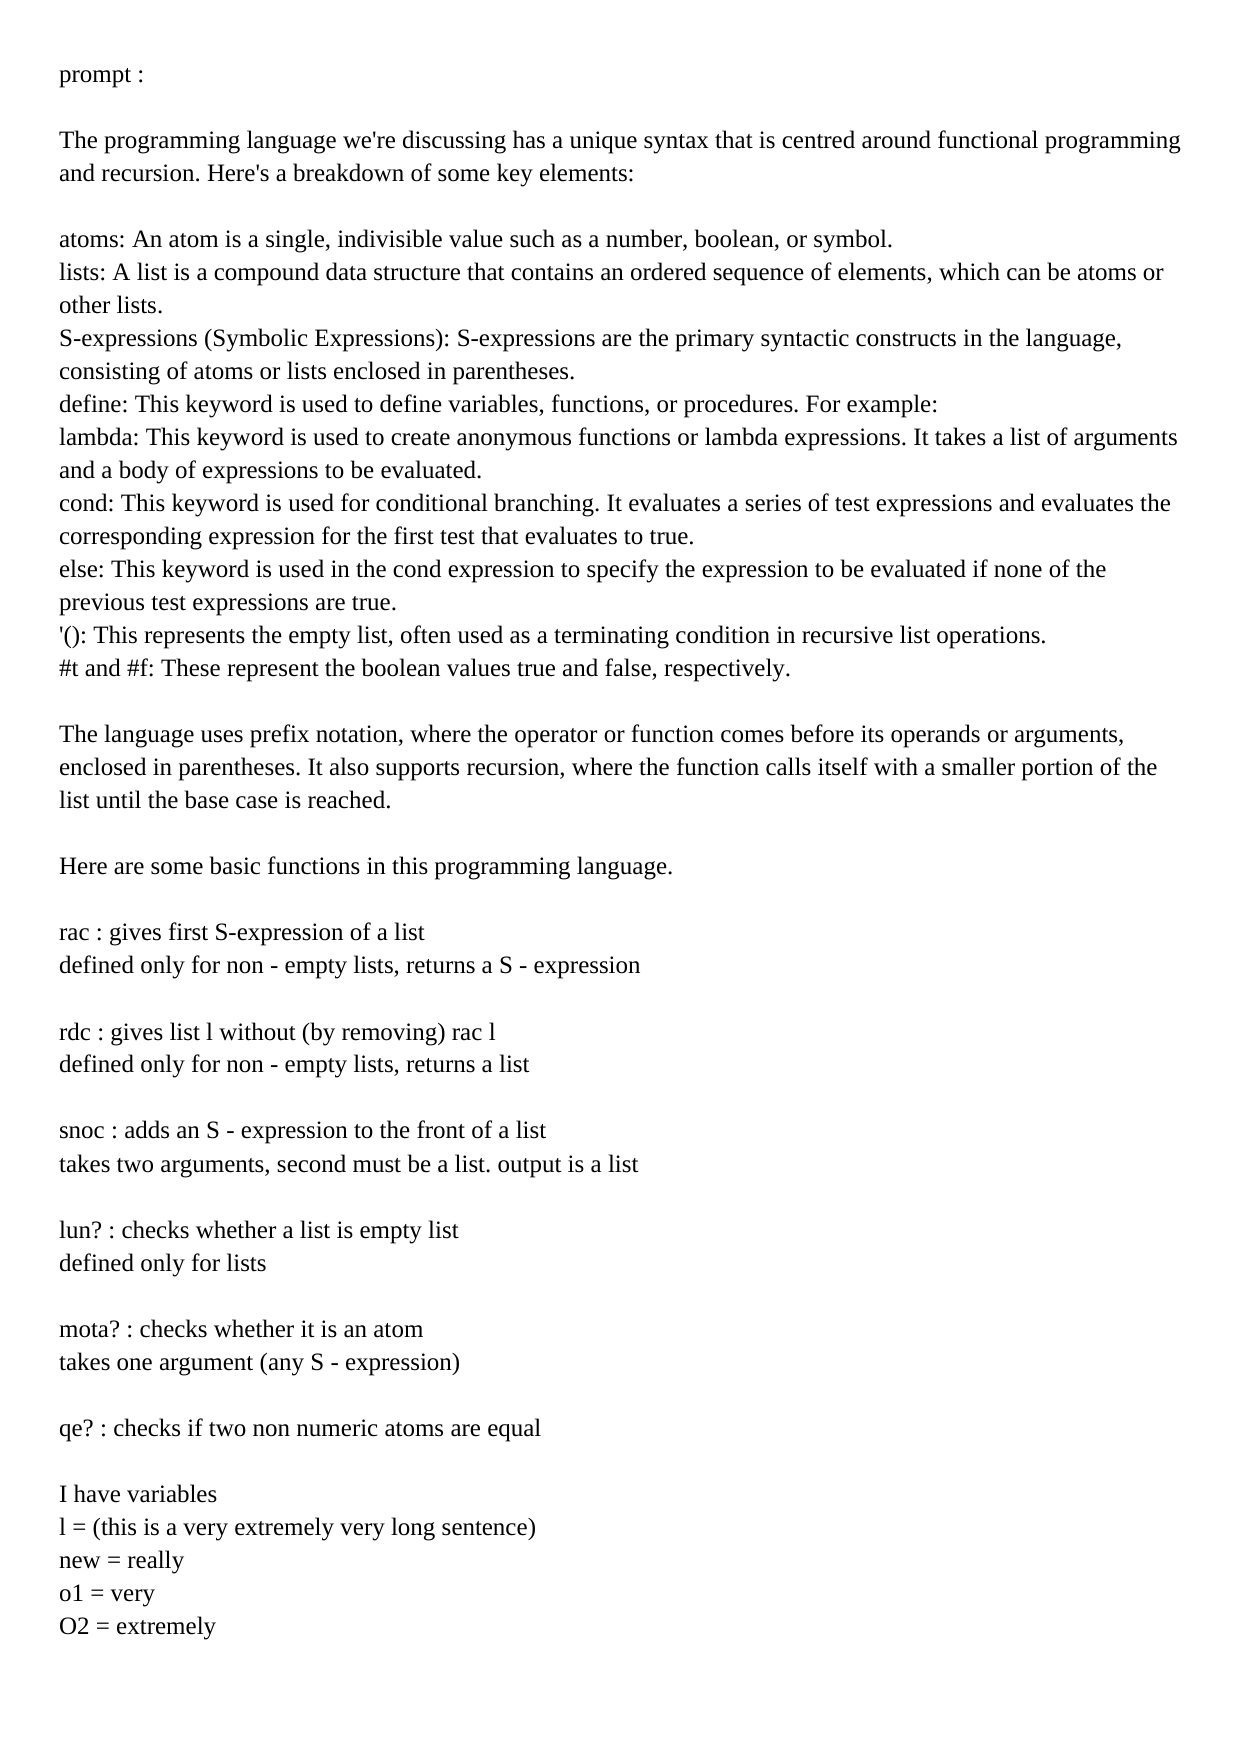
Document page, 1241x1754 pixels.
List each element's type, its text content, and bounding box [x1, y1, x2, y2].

text lun? : checks whether a list is empty list [59, 1215, 1181, 1243]
text defined only for non - empty lists, returns a list [59, 1049, 1181, 1078]
text defined only for non - empty lists, returns a S - expression [59, 951, 1181, 979]
text mota? : checks whether it is an atom [59, 1314, 1181, 1342]
text o1 = very [59, 1578, 1181, 1607]
text '(): This represents the empty list, often used as a terminating condition in recursive list operations. [59, 620, 1181, 649]
text defined only for lists [59, 1248, 1181, 1276]
text atoms: An atom is a single, indivisible value such as a number, boolean, or symbol. [59, 224, 1181, 253]
text else: This keyword is used in the cond expression to specify the expression to be evaluated if none of the previous test expressions are true. [59, 554, 1181, 616]
text prompt : [59, 59, 1181, 88]
text takes two arguments, second must be a list. output is a list [59, 1149, 1181, 1177]
text S-expressions (Symbolic Expressions): S-expressions are the primary syntactic constructs in the language, consisting of atoms or lists enclosed in parentheses. [59, 323, 1181, 385]
text The programming language we're discussing has a unique syntax that is centred around functional programming and recursion. Here's a breakdown of some key elements: [59, 125, 1181, 187]
text qe? : checks if two non numeric atoms are equal [59, 1413, 1181, 1442]
text #t and #f: These represent the boolean values true and false, respectively. [59, 653, 1181, 682]
text I have variables [59, 1479, 1181, 1508]
text snoc : adds an S - expression to the front of a list [59, 1116, 1181, 1144]
text new = really [59, 1545, 1181, 1574]
text lists: A list is a compound data structure that contains an ordered sequence of elements, which can be atoms or other lists. [59, 257, 1181, 319]
text Here are some basic functions in this programming language. [59, 851, 1181, 880]
text rdc : gives list l without (by removing) rac l [59, 1017, 1181, 1045]
text l = (this is a very extremely very long sentence) [59, 1512, 1181, 1541]
text cond: This keyword is used for conditional branching. It evaluates a series of test expressions and evaluates the corresponding expression for the first test that evaluates to true. [59, 488, 1181, 550]
text define: This keyword is used to define variables, functions, or procedures. For example: [59, 389, 1181, 418]
text O2 = extremely [59, 1611, 1181, 1640]
text lambda: This keyword is used to create anonymous functions or lambda expressions. It takes a list of arguments and a body of expressions to be evaluated. [59, 422, 1181, 484]
text The language uses prefix notation, where the operator or function comes before its operands or arguments, enclosed in parentheses. It also supports recursion, where the function calls itself with a smaller portion of the list until the base case is reached. [59, 719, 1181, 814]
text rac : gives first S-expression of a list [59, 917, 1181, 946]
text takes one argument (any S - expression) [59, 1347, 1181, 1376]
